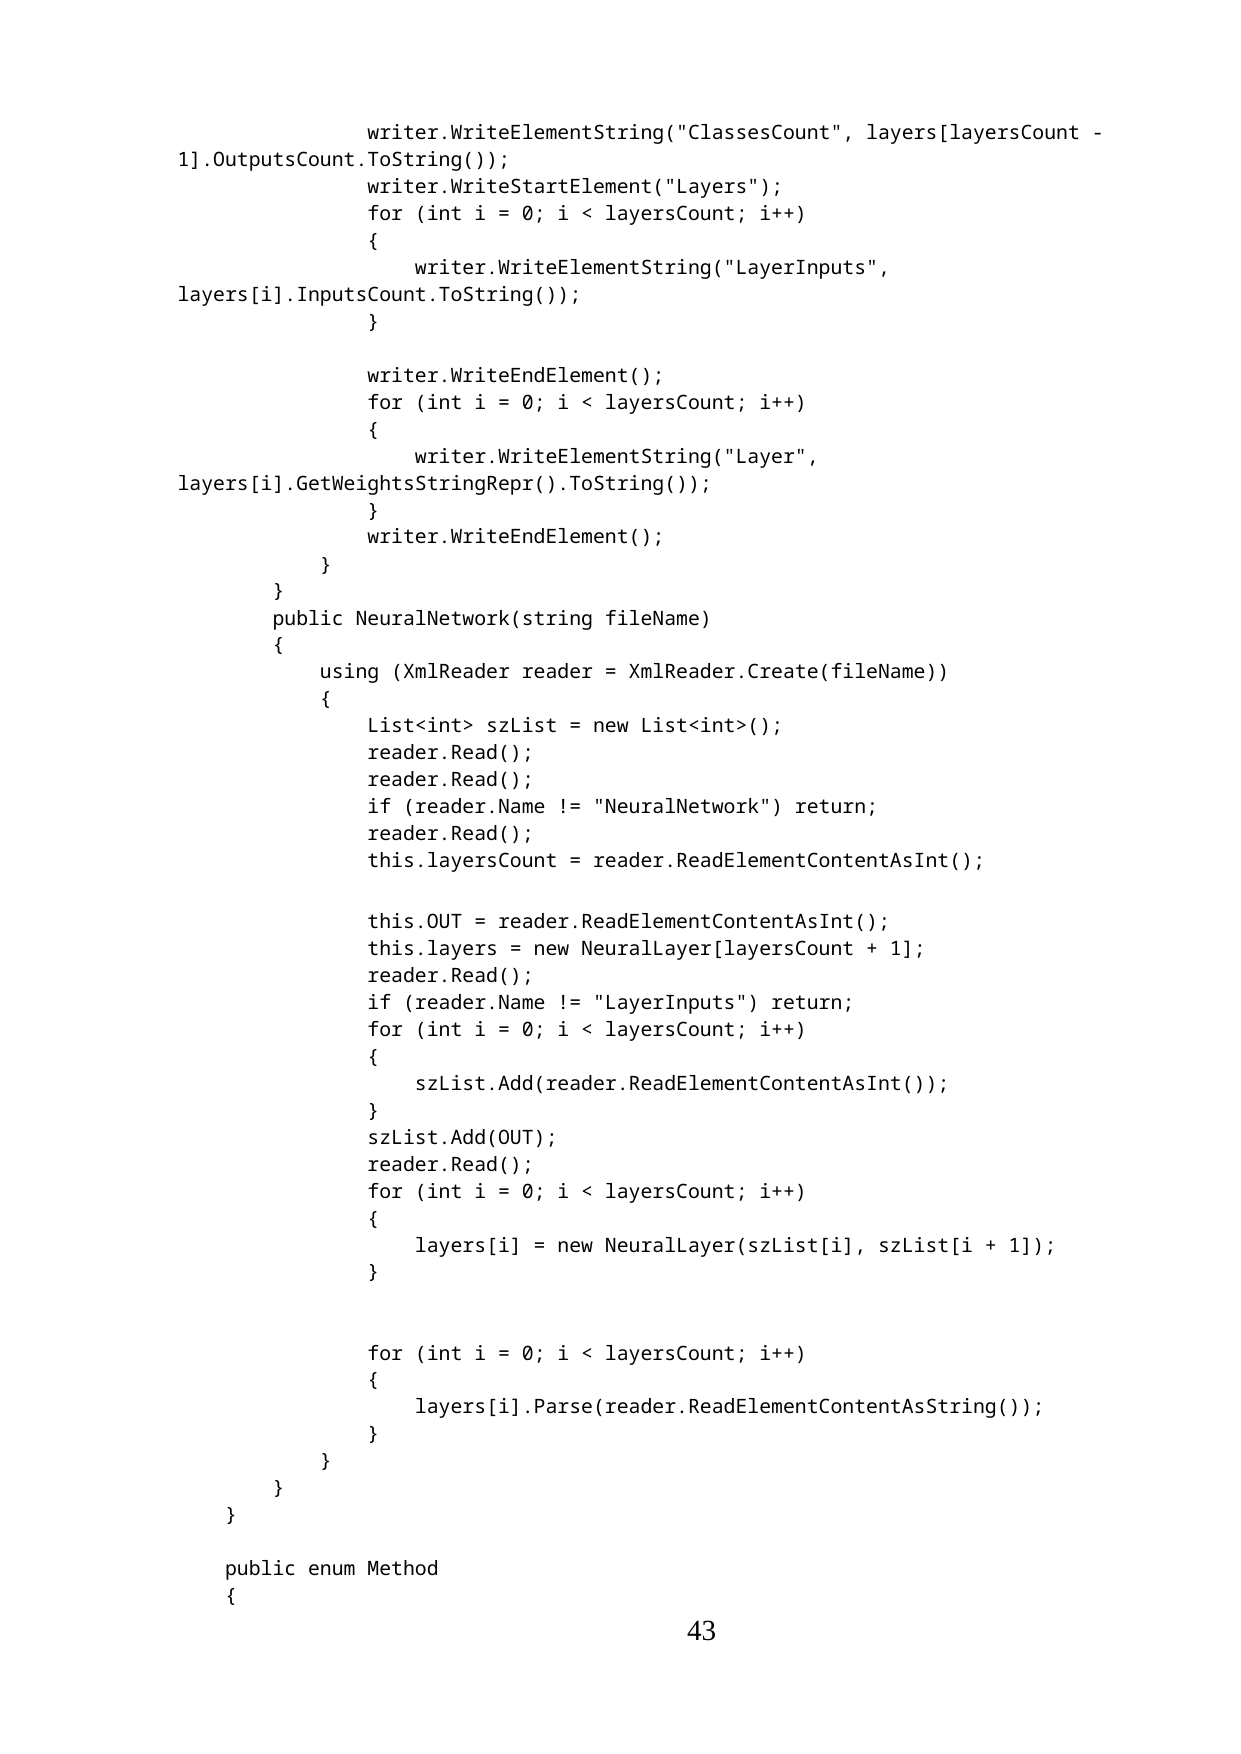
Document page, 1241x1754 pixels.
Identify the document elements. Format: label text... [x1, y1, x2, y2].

text } [177, 1474, 1152, 1501]
text layers[i].Parse(reader.ReadElementContentAsString()); [177, 1393, 1152, 1420]
text writer.WriteEndElement(); [177, 523, 1152, 550]
text if (reader.Name != "NeuralNetwork") return; [177, 793, 1152, 819]
text } [177, 1258, 1152, 1285]
text writer.WriteElementString("ClassesCount", layers[layersCount - 1].OutputsCount.ToString()); [177, 118, 1152, 172]
text { [177, 631, 1152, 658]
text { [177, 1042, 1152, 1069]
text szList.Add(reader.ReadElementContentAsInt()); [177, 1069, 1152, 1096]
text for (int i = 0; i < layersCount; i++) [177, 388, 1152, 415]
text this.OUT = reader.ReadElementContentAsInt(); [177, 907, 1152, 934]
text reader.Read(); [177, 961, 1152, 988]
text public NeuralNetwork(string fileName) [177, 604, 1152, 631]
text for (int i = 0; i < layersCount; i++) [177, 199, 1152, 226]
text { [177, 1582, 1152, 1608]
text { [177, 1366, 1152, 1393]
text } [177, 307, 1152, 334]
text this.layersCount = reader.ReadElementContentAsInt(); [177, 847, 1152, 873]
text this.layers = new NeuralLayer[layersCount + 1]; [177, 934, 1152, 961]
text using (XmlReader reader = XmlReader.Create(fileName)) [177, 658, 1152, 685]
text } [177, 550, 1152, 577]
text szList.Add(OUT); [177, 1123, 1152, 1150]
text reader.Read(); [177, 1150, 1152, 1177]
text writer.WriteElementString("LayerInputs", layers[i].InputsCount.ToString()); [177, 253, 1152, 307]
text } [177, 1420, 1152, 1447]
text { [177, 1204, 1152, 1231]
text for (int i = 0; i < layersCount; i++) [177, 1015, 1152, 1042]
text for (int i = 0; i < layersCount; i++) [177, 1177, 1152, 1204]
text for (int i = 0; i < layersCount; i++) [177, 1339, 1152, 1366]
text List<int> szList = new List<int>(); [177, 712, 1152, 739]
text { [177, 415, 1152, 442]
text writer.WriteEndElement(); [177, 361, 1152, 388]
text { [177, 685, 1152, 712]
text reader.Read(); [177, 739, 1152, 766]
text writer.WriteStartElement("Layers"); [177, 172, 1152, 199]
text } [177, 1501, 1152, 1528]
text } [177, 496, 1152, 523]
text { [177, 226, 1152, 253]
text layers[i] = new NeuralLayer(szList[i], szList[i + 1]); [177, 1231, 1152, 1258]
text if (reader.Name != "LayerInputs") return; [177, 988, 1152, 1015]
text } [177, 1096, 1152, 1123]
text reader.Read(); [177, 766, 1152, 793]
text reader.Read(); [177, 819, 1152, 847]
text } [177, 577, 1152, 604]
text } [177, 1447, 1152, 1474]
text writer.WriteElementString("Layer", layers[i].GetWeightsStringRepr().ToString()); [177, 442, 1152, 496]
text public enum Method [177, 1554, 1152, 1582]
